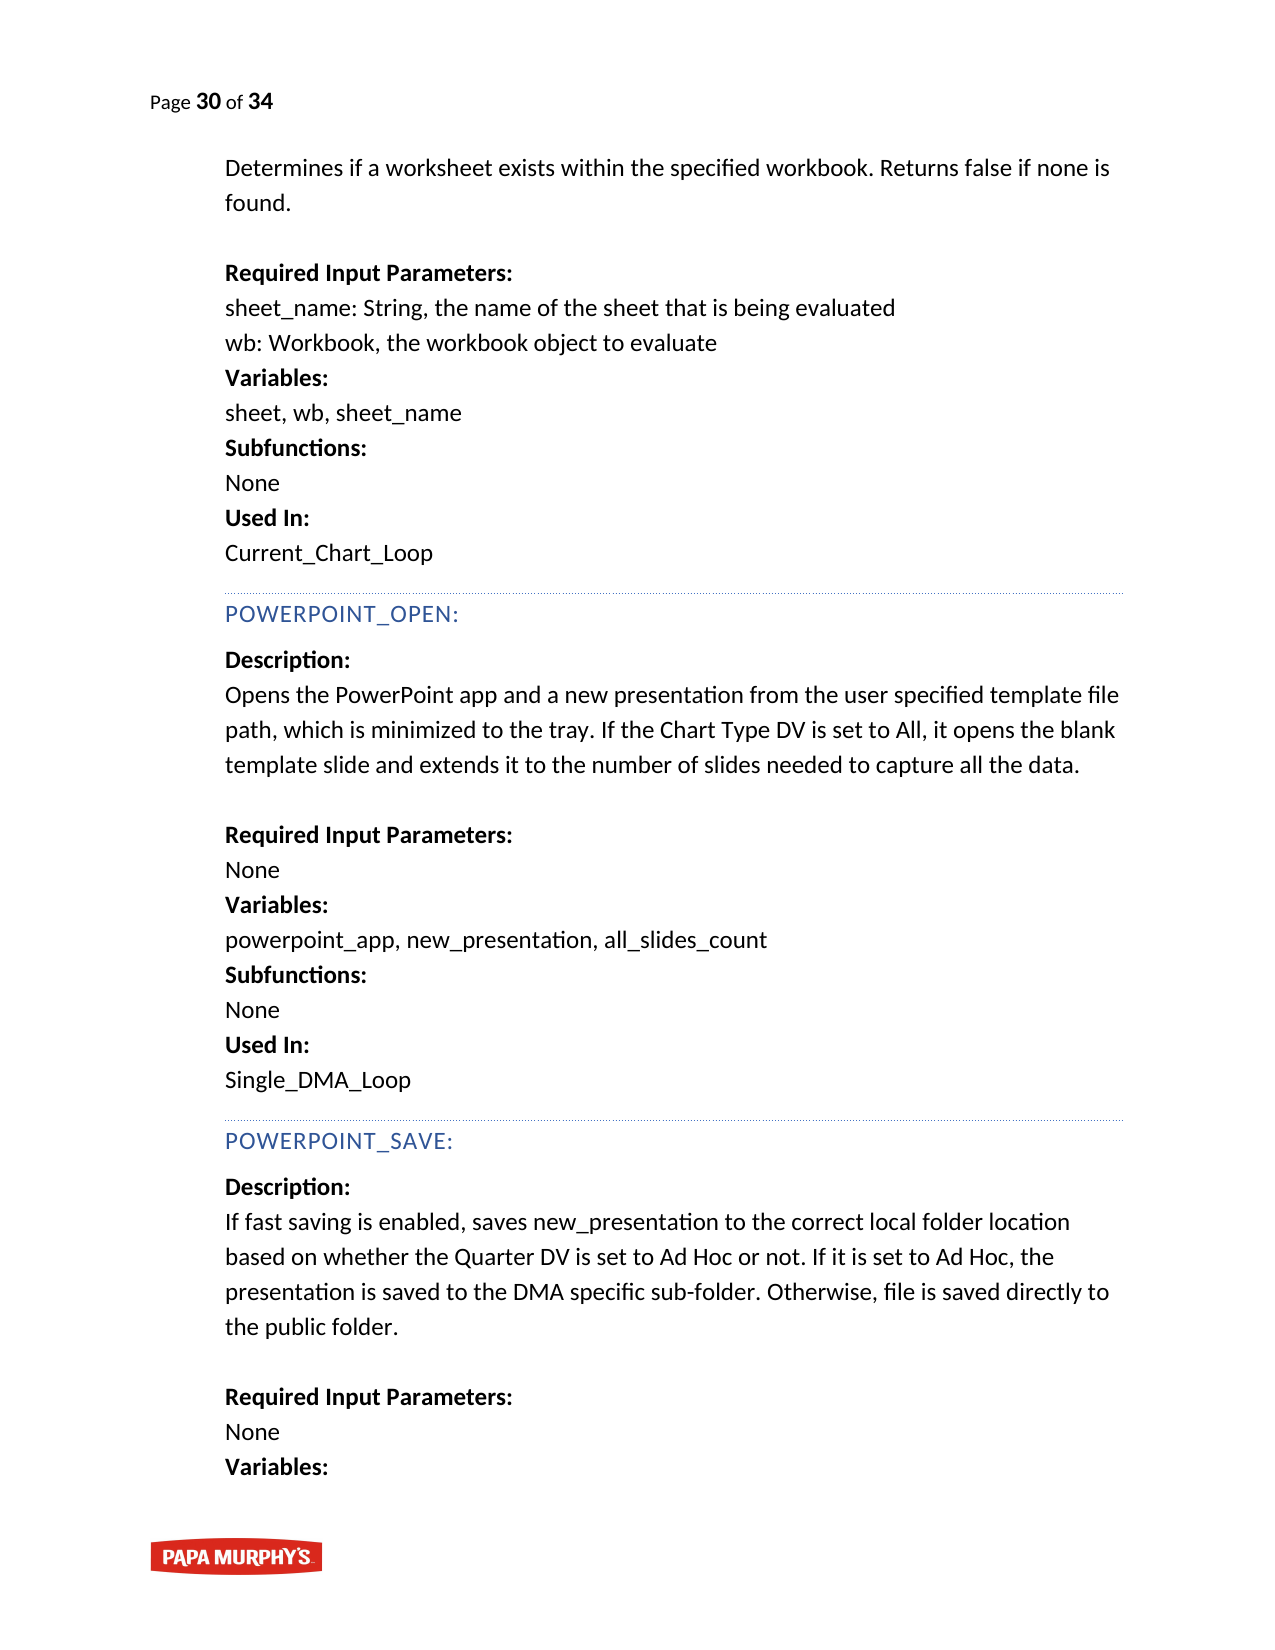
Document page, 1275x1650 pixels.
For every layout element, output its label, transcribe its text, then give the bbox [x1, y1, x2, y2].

list Required Input Parameters: [225, 1381, 1125, 1411]
list Required Input Parameters: [225, 819, 1125, 849]
list Opens the PowerPoint app and a new presentation from the user specified template file path, which is minimized to the tray. If the Chart Type DV is set to All, it opens the blank template slide and extends it to the number of slides needed to capture all the data. [225, 679, 1125, 779]
list wb: Workbook, the workbook object to evaluate [225, 327, 1125, 357]
list None [225, 994, 1125, 1024]
list Variables: [225, 362, 1125, 392]
list Determines if a worksheet exists within the specified workbook. Returns false if none is found. [225, 152, 1125, 217]
list Variables: [225, 889, 1125, 919]
list If fast saving is enabled, saves new_presentation to the correct local folder location based on whether the Quarter DV is set to Ad Hoc or not. If it is set to Ad Hoc, the presentation is saved to the DMA specific sub-folder. Otherwise, file is saved directly to the public folder. [225, 1206, 1125, 1341]
list Required Input Parameters: [225, 257, 1125, 287]
list None [225, 854, 1125, 884]
list sheet_name: String, the name of the sheet that is being evaluated [225, 292, 1125, 322]
list Used In: [225, 1029, 1125, 1059]
list Current_Chart_Loop [225, 537, 1125, 567]
picture [150, 1538, 323, 1575]
subtitle PowerPoint_Save: [225, 1119, 1125, 1156]
list powerpoint_app, new_presentation, all_slides_count [225, 924, 1125, 954]
subtitle PowerPoint_Open: [225, 593, 1125, 629]
list None [225, 1416, 1125, 1446]
list Used In: [225, 502, 1125, 532]
list Variables: [225, 1451, 1125, 1481]
list Description: [225, 644, 1125, 674]
list sheet, wb, sheet_name [225, 397, 1125, 427]
list Subfunctions: [225, 432, 1125, 462]
list Subfunctions: [225, 959, 1125, 989]
list Single_DMA_Loop [225, 1064, 1125, 1094]
list None [225, 467, 1125, 497]
list Description: [225, 1171, 1125, 1201]
